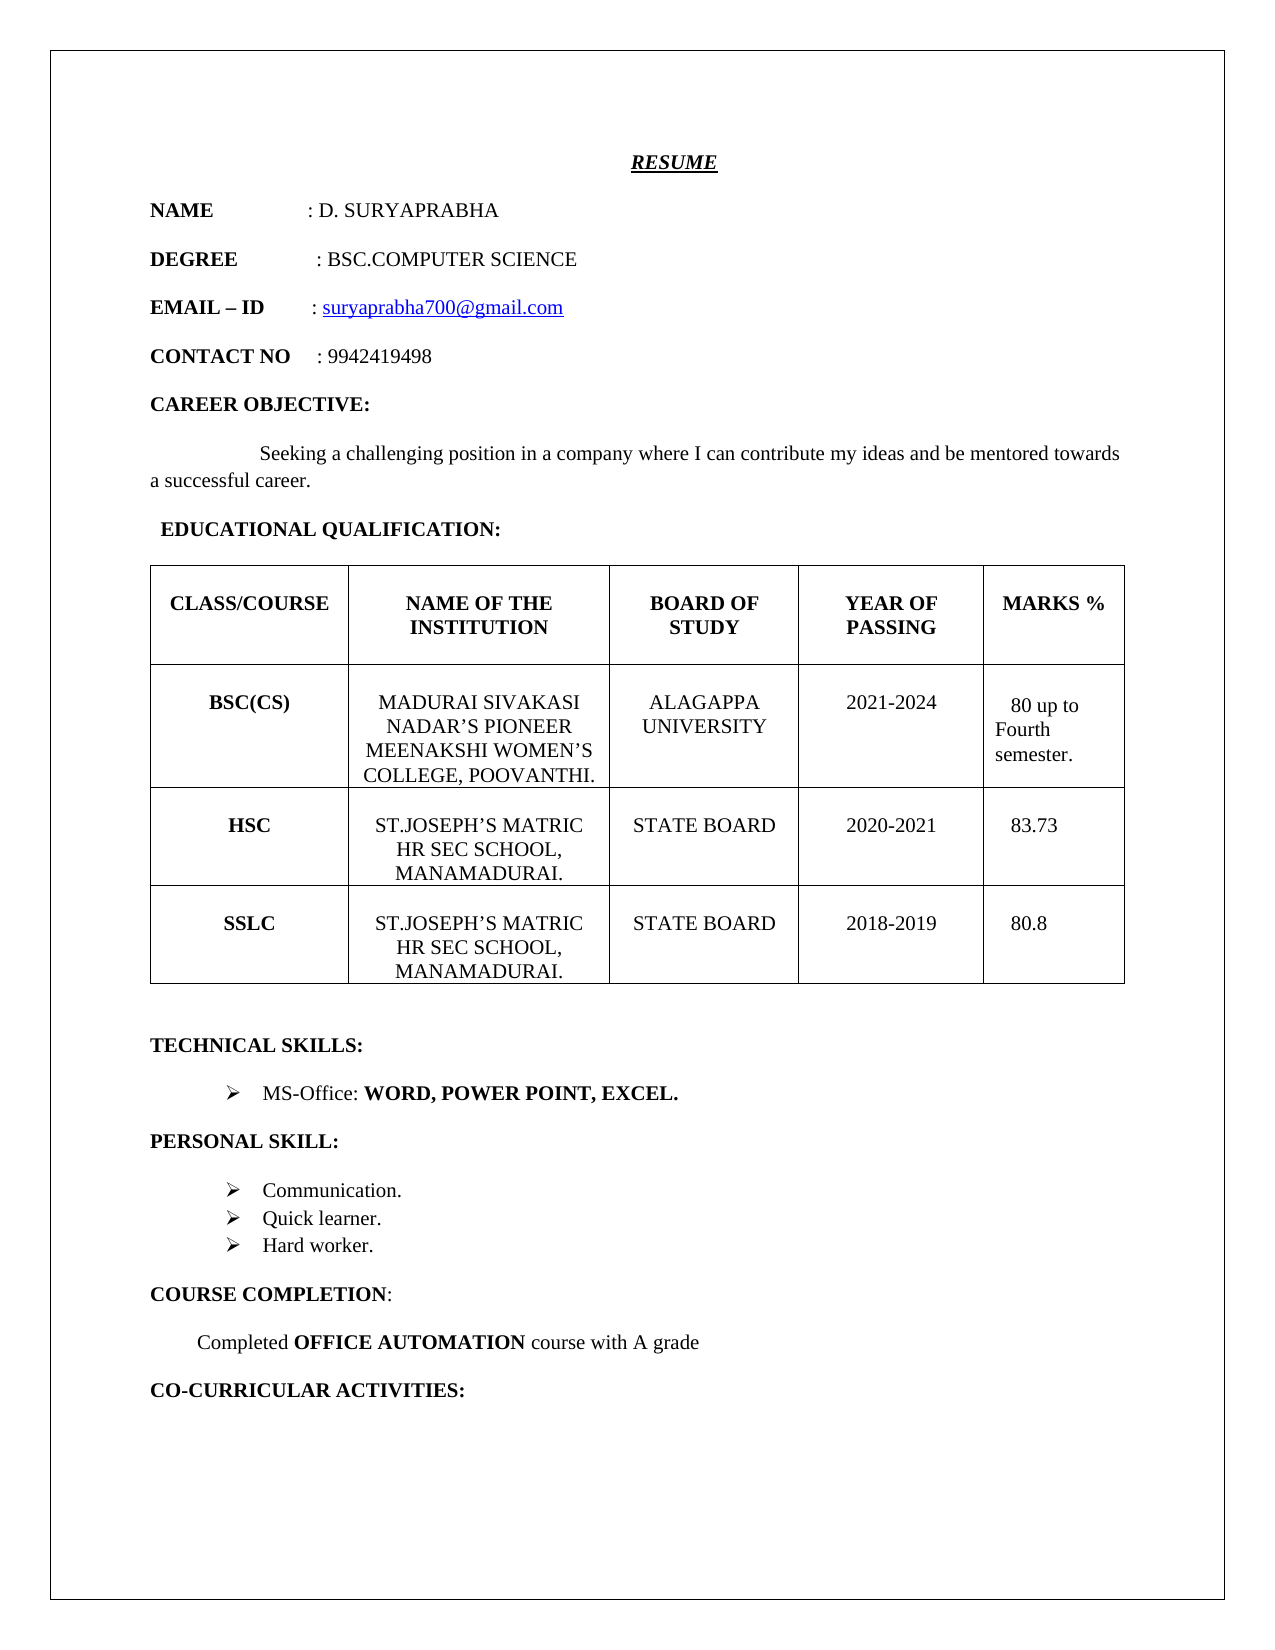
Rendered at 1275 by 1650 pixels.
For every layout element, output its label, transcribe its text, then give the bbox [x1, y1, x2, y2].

list Hard worker. [225, 1233, 1125, 1257]
table_cell HSC [151, 788, 348, 885]
text Completed OFFICE AUTOMATION course with A grade [150, 1330, 1125, 1354]
list Communication. [225, 1178, 1125, 1202]
table_cell ALAGAPPA UNIVERSITY [610, 665, 798, 787]
table_cell STATE BOARD [610, 886, 798, 983]
table_header MARKS % [984, 566, 1124, 664]
table_header YEAR OF PASSING [799, 566, 983, 664]
text NAME : D. SURYAPRABHA [150, 198, 1125, 222]
table_cell ST.JOSEPH’S MATRIC HR SEC SCHOOL, MANAMADURAI. [349, 886, 609, 983]
list Quick learner. [225, 1205, 1125, 1229]
text COURSE COMPLETION: [150, 1281, 1125, 1306]
text CONTACT NO : 9942419498 [150, 344, 1125, 368]
table_cell STATE BOARD [610, 788, 798, 885]
table_cell 2018-2019 [799, 886, 983, 983]
table_header BOARD OF STUDY [610, 566, 798, 664]
table_cell BSC(CS) [151, 665, 348, 787]
text EDUCATIONAL QUALIFICATION: [150, 517, 1125, 541]
table_cell 2021-2024 [799, 665, 983, 787]
text RESUME [225, 150, 1125, 174]
list MS-Office: WORD, POWER POINT, EXCEL. [225, 1081, 1125, 1105]
text EMAIL – ID : suryaprabha700@gmail.com [150, 295, 1125, 319]
table_cell 80.8 [984, 886, 1124, 983]
text DEGREE : BSC.COMPUTER SCIENCE [150, 247, 1125, 271]
text CAREER OBJECTIVE: [150, 392, 1125, 416]
text PERSONAL SKILL: [150, 1129, 1125, 1153]
text Seeking a challenging position in a company where I can contribute my ideas and be mentored towards a successful career. [150, 441, 1125, 492]
table_cell MADURAI SIVAKASI NADAR’S PIONEER MEENAKSHI WOMEN’S COLLEGE, POOVANTHI. [349, 665, 609, 787]
table_header NAME OF THE INSTITUTION [349, 566, 609, 664]
table_cell ST.JOSEPH’S MATRIC HR SEC SCHOOL, MANAMADURAI. [349, 788, 609, 885]
text CO-CURRICULAR ACTIVITIES: [150, 1378, 1125, 1402]
table_cell 80 up to Fourth semester. [984, 665, 1124, 787]
table_cell SSLC [151, 886, 348, 983]
table_cell 83.73 [984, 788, 1124, 885]
table_header CLASS/COURSE [151, 566, 348, 664]
table_cell 2020-2021 [799, 788, 983, 885]
text TECHNICAL SKILLS: [150, 1032, 1125, 1057]
